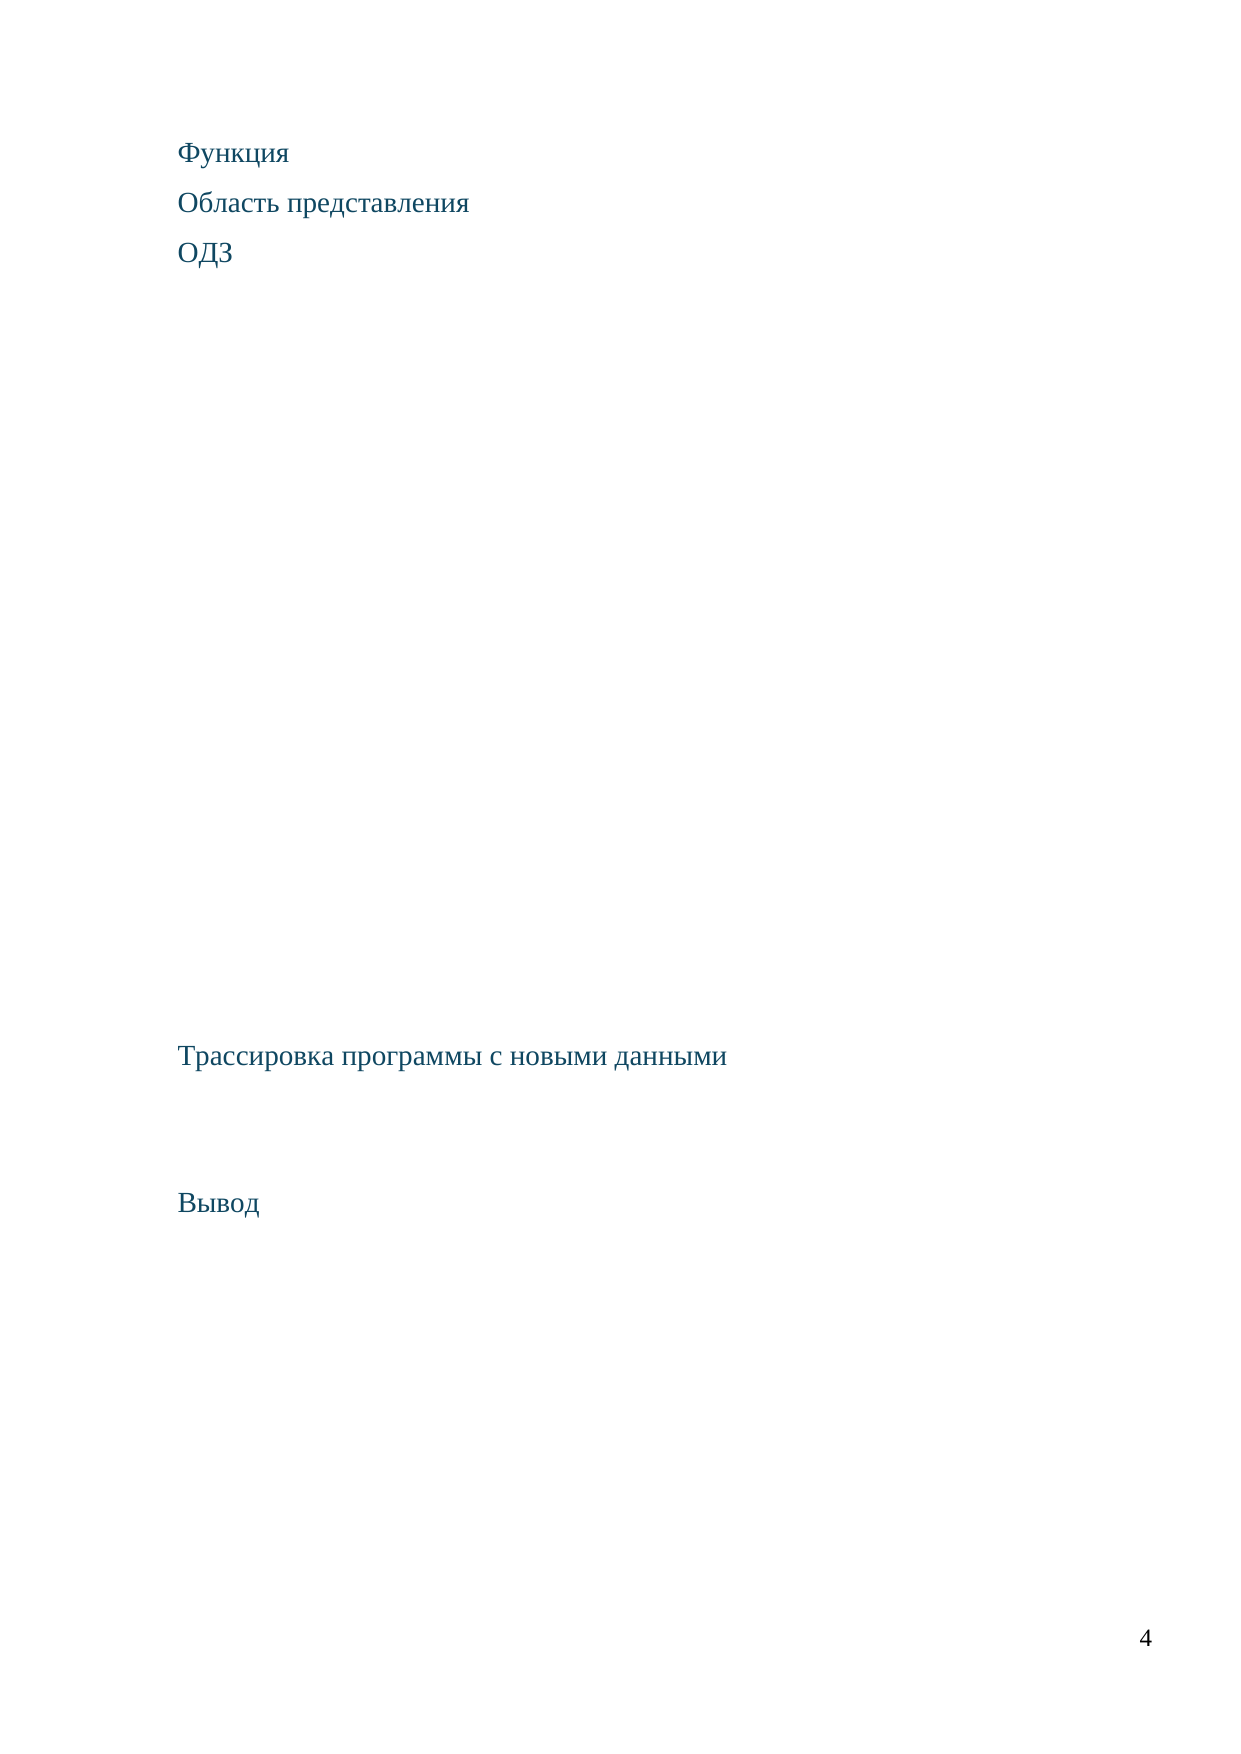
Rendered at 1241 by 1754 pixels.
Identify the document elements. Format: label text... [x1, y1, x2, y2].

subtitle Область представления [177, 185, 1152, 218]
subtitle Функция [177, 135, 1152, 168]
subtitle Трассировка программы с новыми данными [177, 1038, 1152, 1072]
subtitle ОДЗ [177, 235, 1152, 269]
subtitle Вывод [177, 1186, 1152, 1219]
